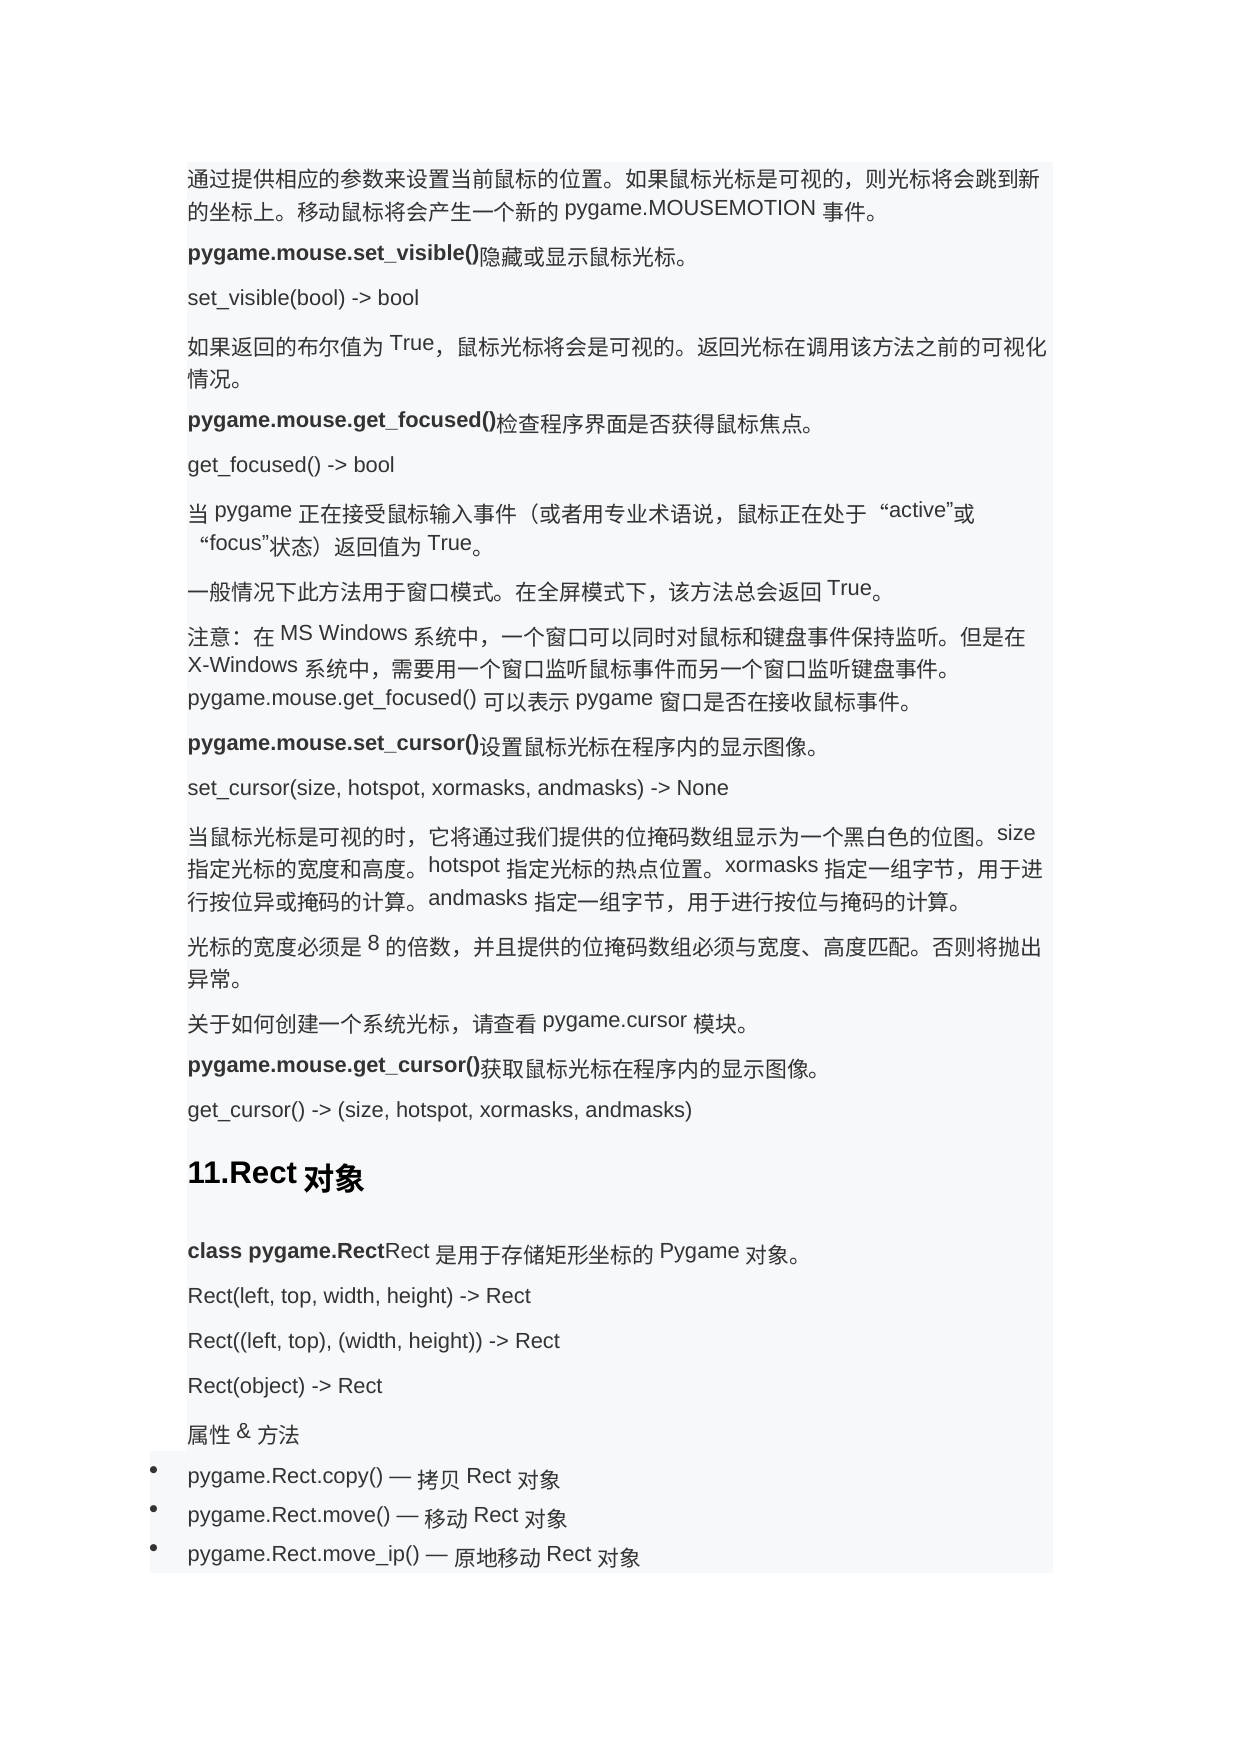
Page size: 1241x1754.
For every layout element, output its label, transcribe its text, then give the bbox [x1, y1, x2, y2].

text get_focused() -> bool [187, 452, 1053, 484]
text 通过提供相应的参数来设置当前鼠标的位置。如果鼠标光标是可视的，则光标将会跳到新的坐标上。移动鼠标将会产生一个新的 pygame.MOUSEMOTION 事件。 [187, 162, 1053, 227]
text 属性 & 方法 [187, 1418, 1053, 1451]
text 11.Rect对象 [187, 1154, 1053, 1219]
text pygame.mouse.get_focused()检查程序界面是否获得鼠标焦点。 [187, 407, 1053, 439]
list pygame.Rect.move_ip() — 原地移动 Rect 对象 [150, 1541, 1053, 1573]
list pygame.Rect.move() — 移动 Rect 对象 [150, 1502, 1053, 1534]
text set_cursor(size, hotspot, xormasks, andmasks) -> None [187, 774, 1053, 807]
text Rect(object) -> Rect [187, 1373, 1053, 1406]
text 当鼠标光标是可视的时，它将通过我们提供的位掩码数组显示为一个黑白色的位图。size 指定光标的宽度和高度。hotspot 指定光标的热点位置。xormasks 指定一组字节，用于进行按位异或掩码的计算。andmasks 指定一组字节，用于进行按位与掩码的计算。 [187, 819, 1053, 917]
text 当 pygame 正在接受鼠标输入事件（或者用专业术语说，鼠标正在处于“active”或“focus”状态）返回值为 True。 [187, 497, 1053, 562]
list pygame.Rect.copy() — 拷贝 Rect 对象 [150, 1463, 1053, 1496]
text 注意：在 MS Windows 系统中，一个窗口可以同时对鼠标和键盘事件保持监听。但是在 X-Windows 系统中，需要用一个窗口监听鼠标事件而另一个窗口监听键盘事件。pygame.mouse.get_focused() 可以表示 pygame 窗口是否在接收鼠标事件。 [187, 619, 1053, 717]
text class pygame.RectRect 是用于存储矩形坐标的 Pygame 对象。 [187, 1238, 1053, 1271]
text pygame.mouse.set_visible()隐藏或显示鼠标光标。 [187, 239, 1053, 272]
text 一般情况下此方法用于窗口模式。在全屏模式下，该方法总会返回 True。 [187, 574, 1053, 607]
text Rect((left, top), (width, height)) -> Rect [187, 1328, 1053, 1361]
text pygame.mouse.set_cursor()设置鼠标光标在程序内的显示图像。 [187, 729, 1053, 762]
text get_cursor() -> (size, hotspot, xormasks, andmasks) [187, 1097, 1053, 1129]
text Rect(left, top, width, height) -> Rect [187, 1283, 1053, 1316]
text pygame.mouse.get_cursor()获取鼠标光标在程序内的显示图像。 [187, 1052, 1053, 1084]
text set_visible(bool) -> bool [187, 284, 1053, 317]
text 关于如何创建一个系统光标，请查看 pygame.cursor 模块。 [187, 1007, 1053, 1039]
text 如果返回的布尔值为 True，鼠标光标将会是可视的。返回光标在调用该方法之前的可视化情况。 [187, 329, 1053, 394]
text 光标的宽度必须是 8 的倍数，并且提供的位掩码数组必须与宽度、高度匹配。否则将抛出异常。 [187, 929, 1053, 994]
